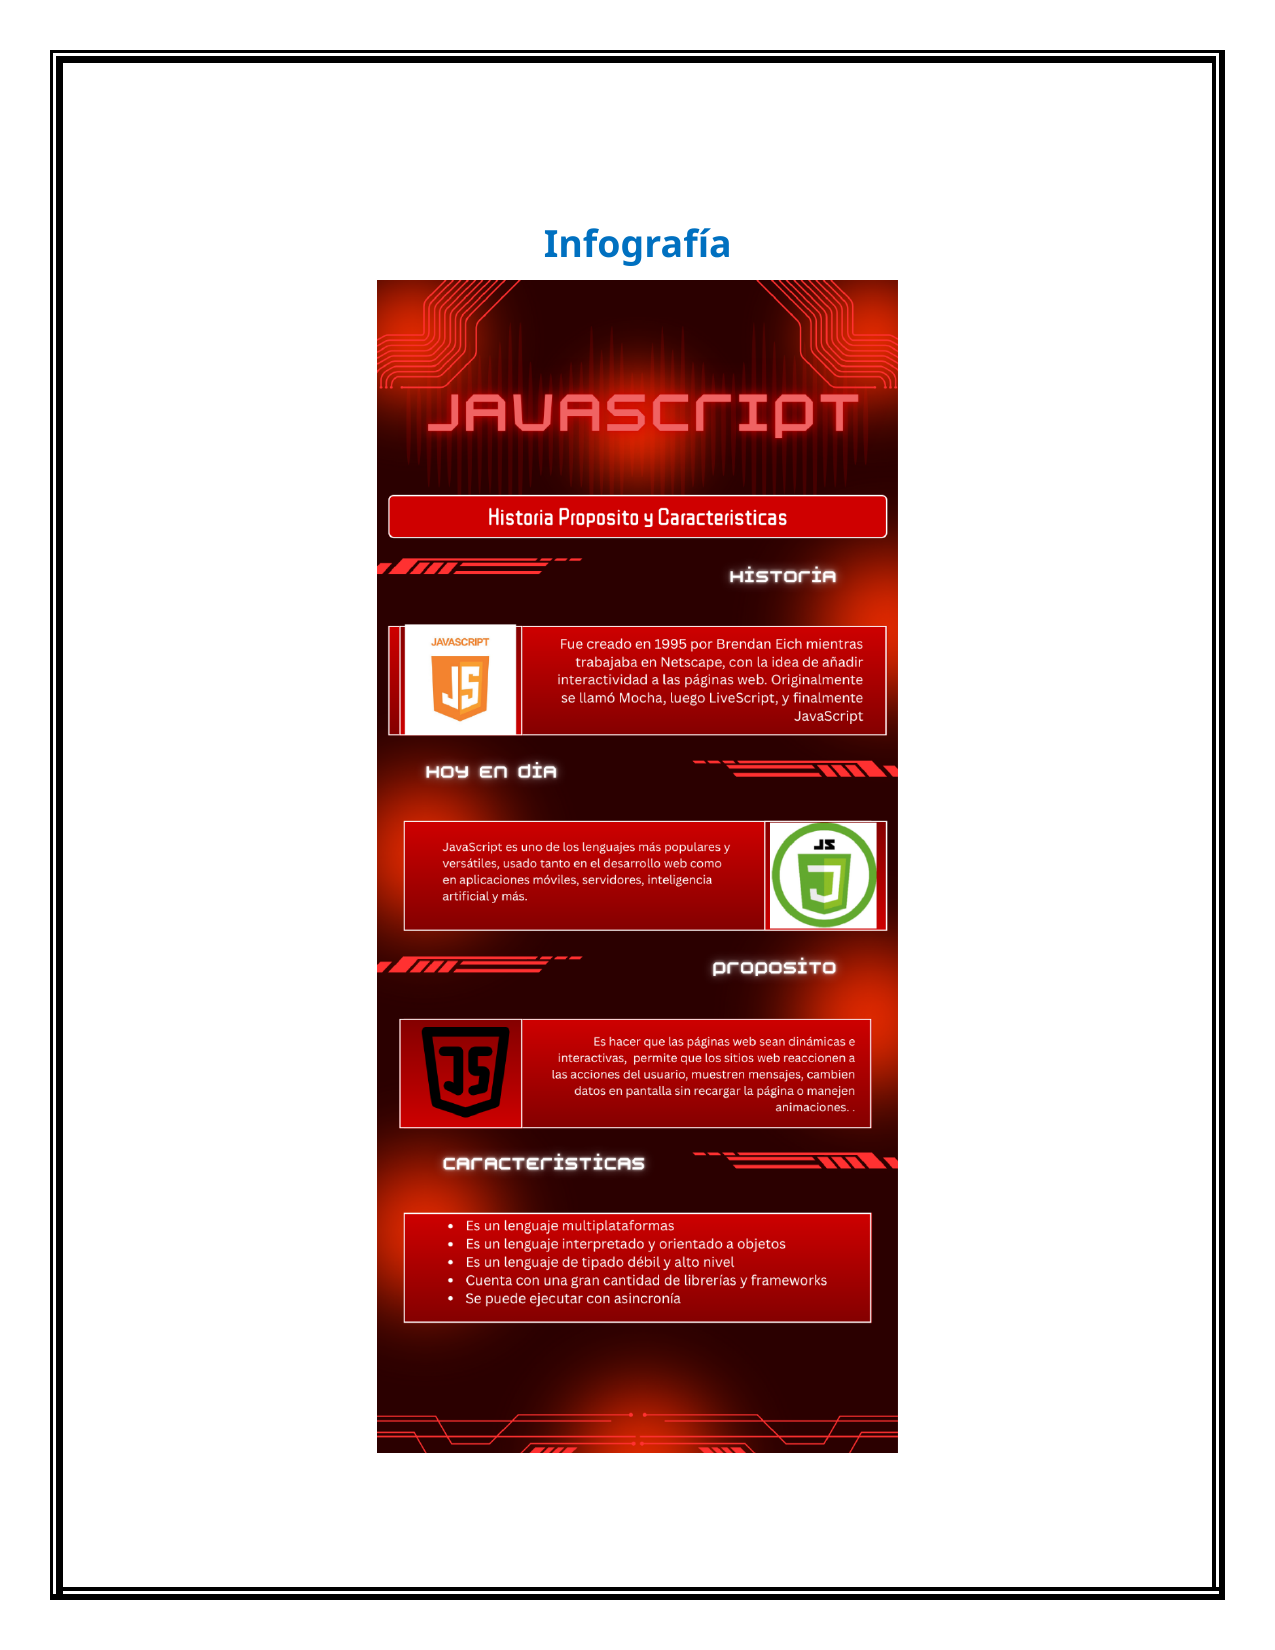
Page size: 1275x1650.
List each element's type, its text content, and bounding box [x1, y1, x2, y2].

subtitle Infografía [177, 217, 1098, 268]
picture [377, 280, 898, 1453]
